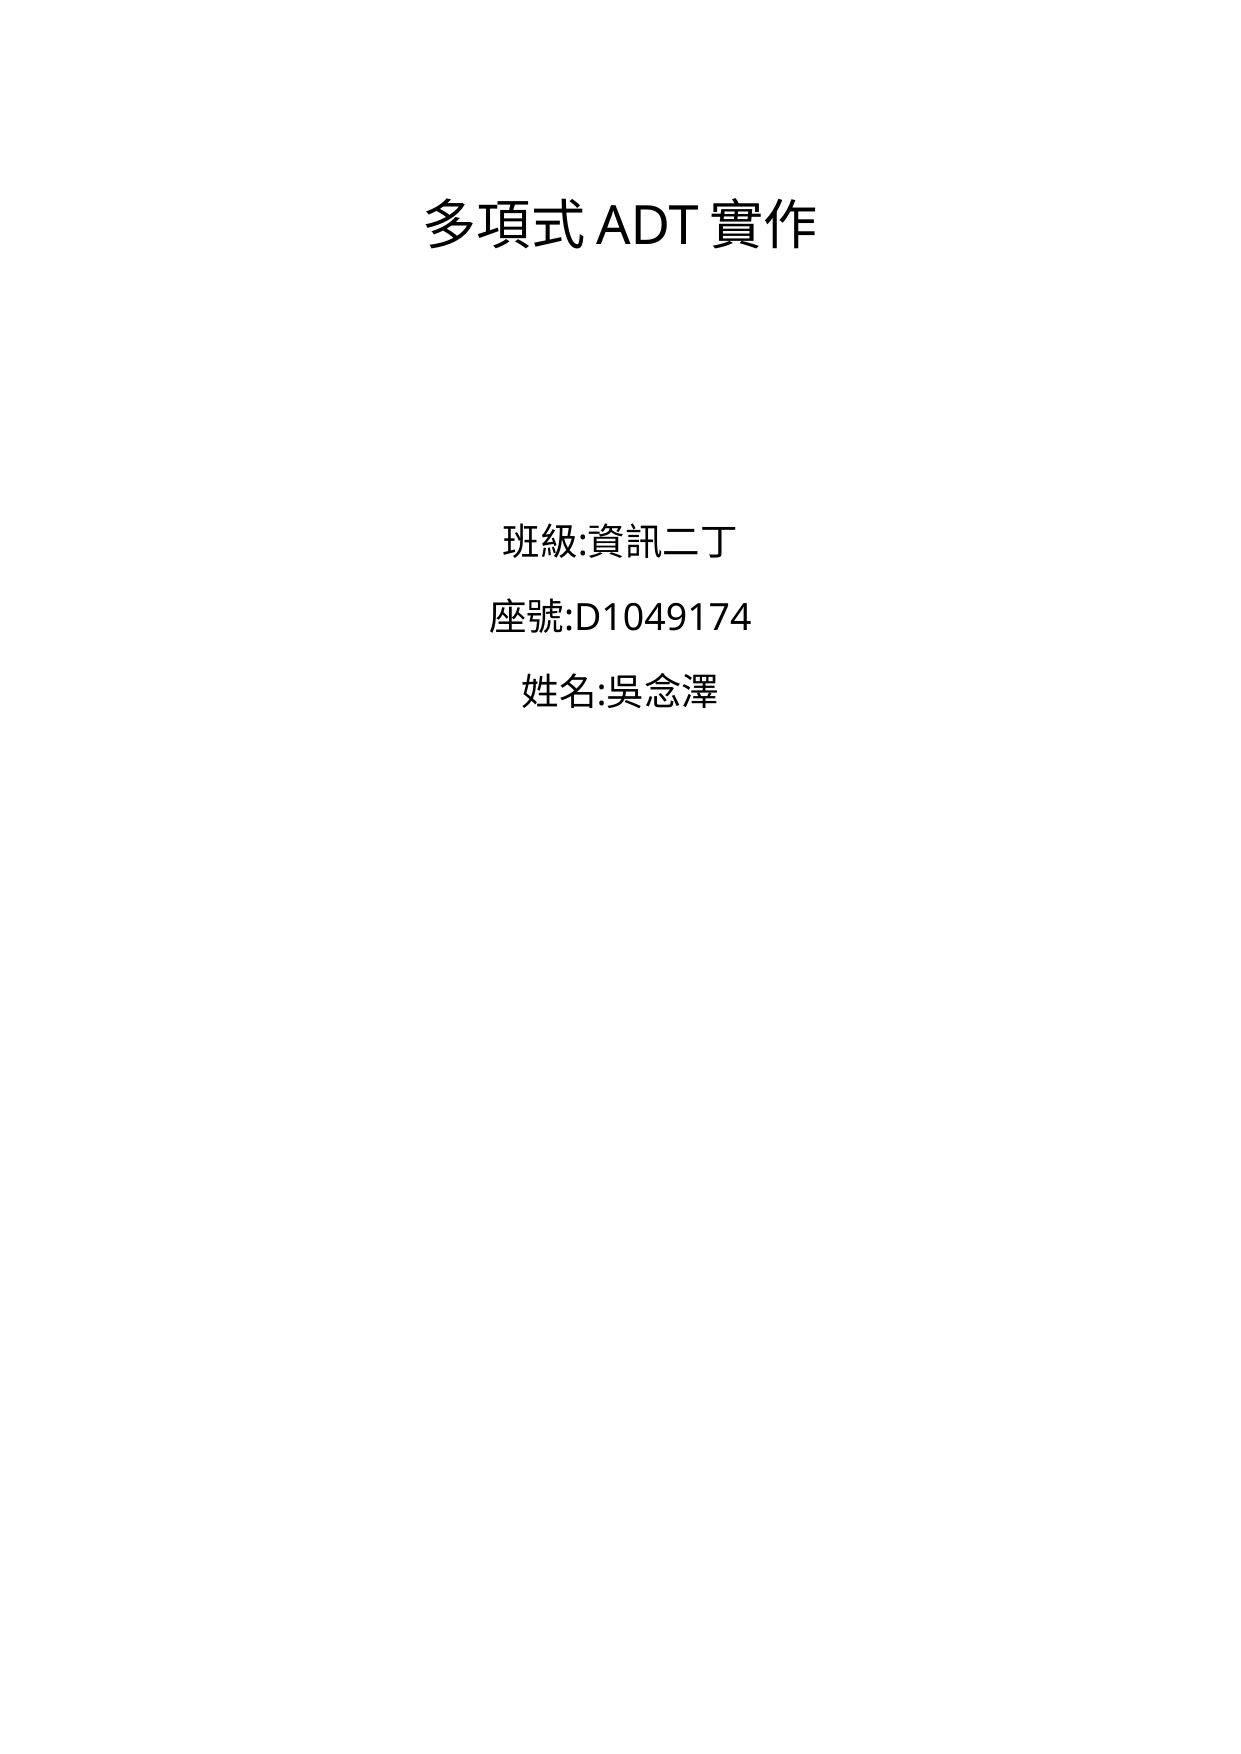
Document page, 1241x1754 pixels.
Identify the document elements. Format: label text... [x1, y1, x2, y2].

text 班級:資訊二丁 [187, 502, 1053, 577]
text 多項式ADT實作 [187, 164, 1053, 277]
text 座號:D1049174 [187, 577, 1053, 652]
text 姓名:吳念澤 [187, 652, 1053, 727]
